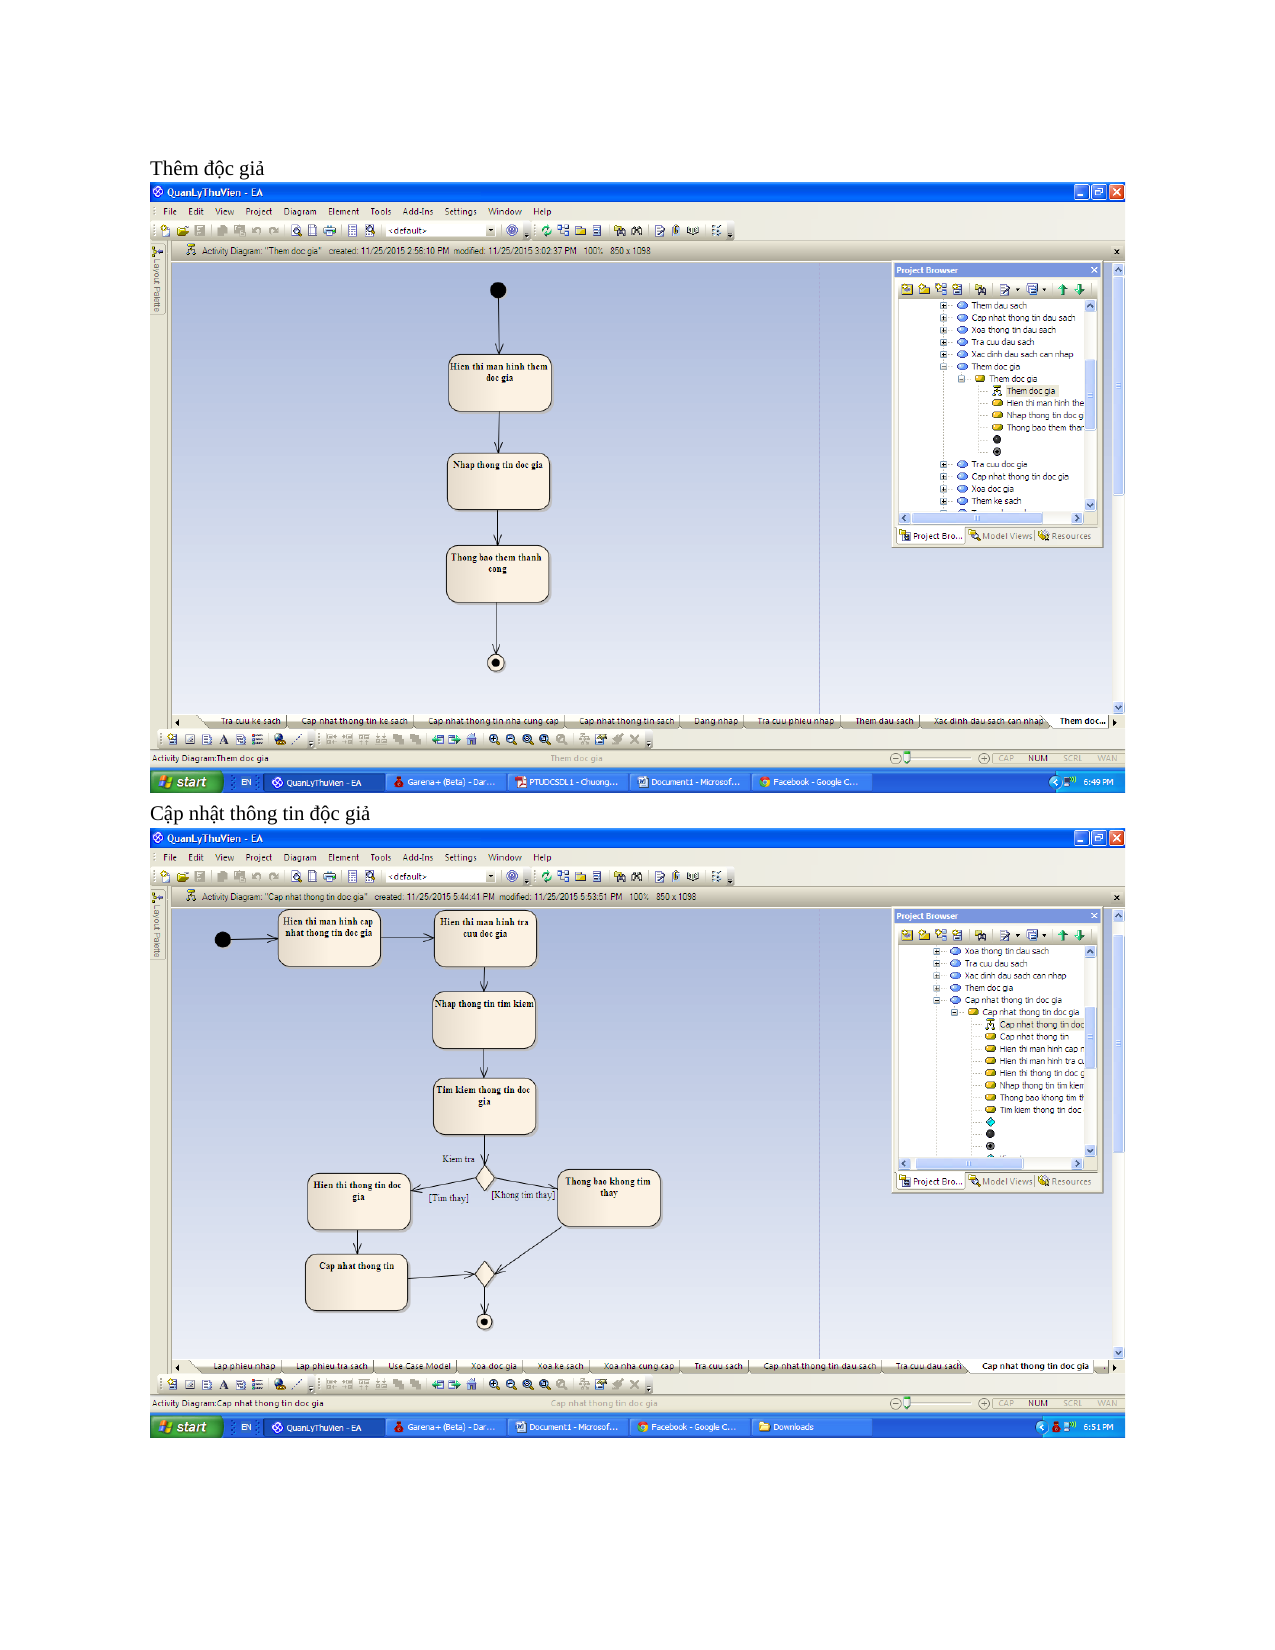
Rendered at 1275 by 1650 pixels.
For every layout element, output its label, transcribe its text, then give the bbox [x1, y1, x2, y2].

text Thêm độc giả [150, 150, 1125, 180]
text Cập nhật thông tin độc giả [150, 795, 1125, 825]
picture [150, 828, 1125, 1438]
picture [150, 182, 1125, 793]
